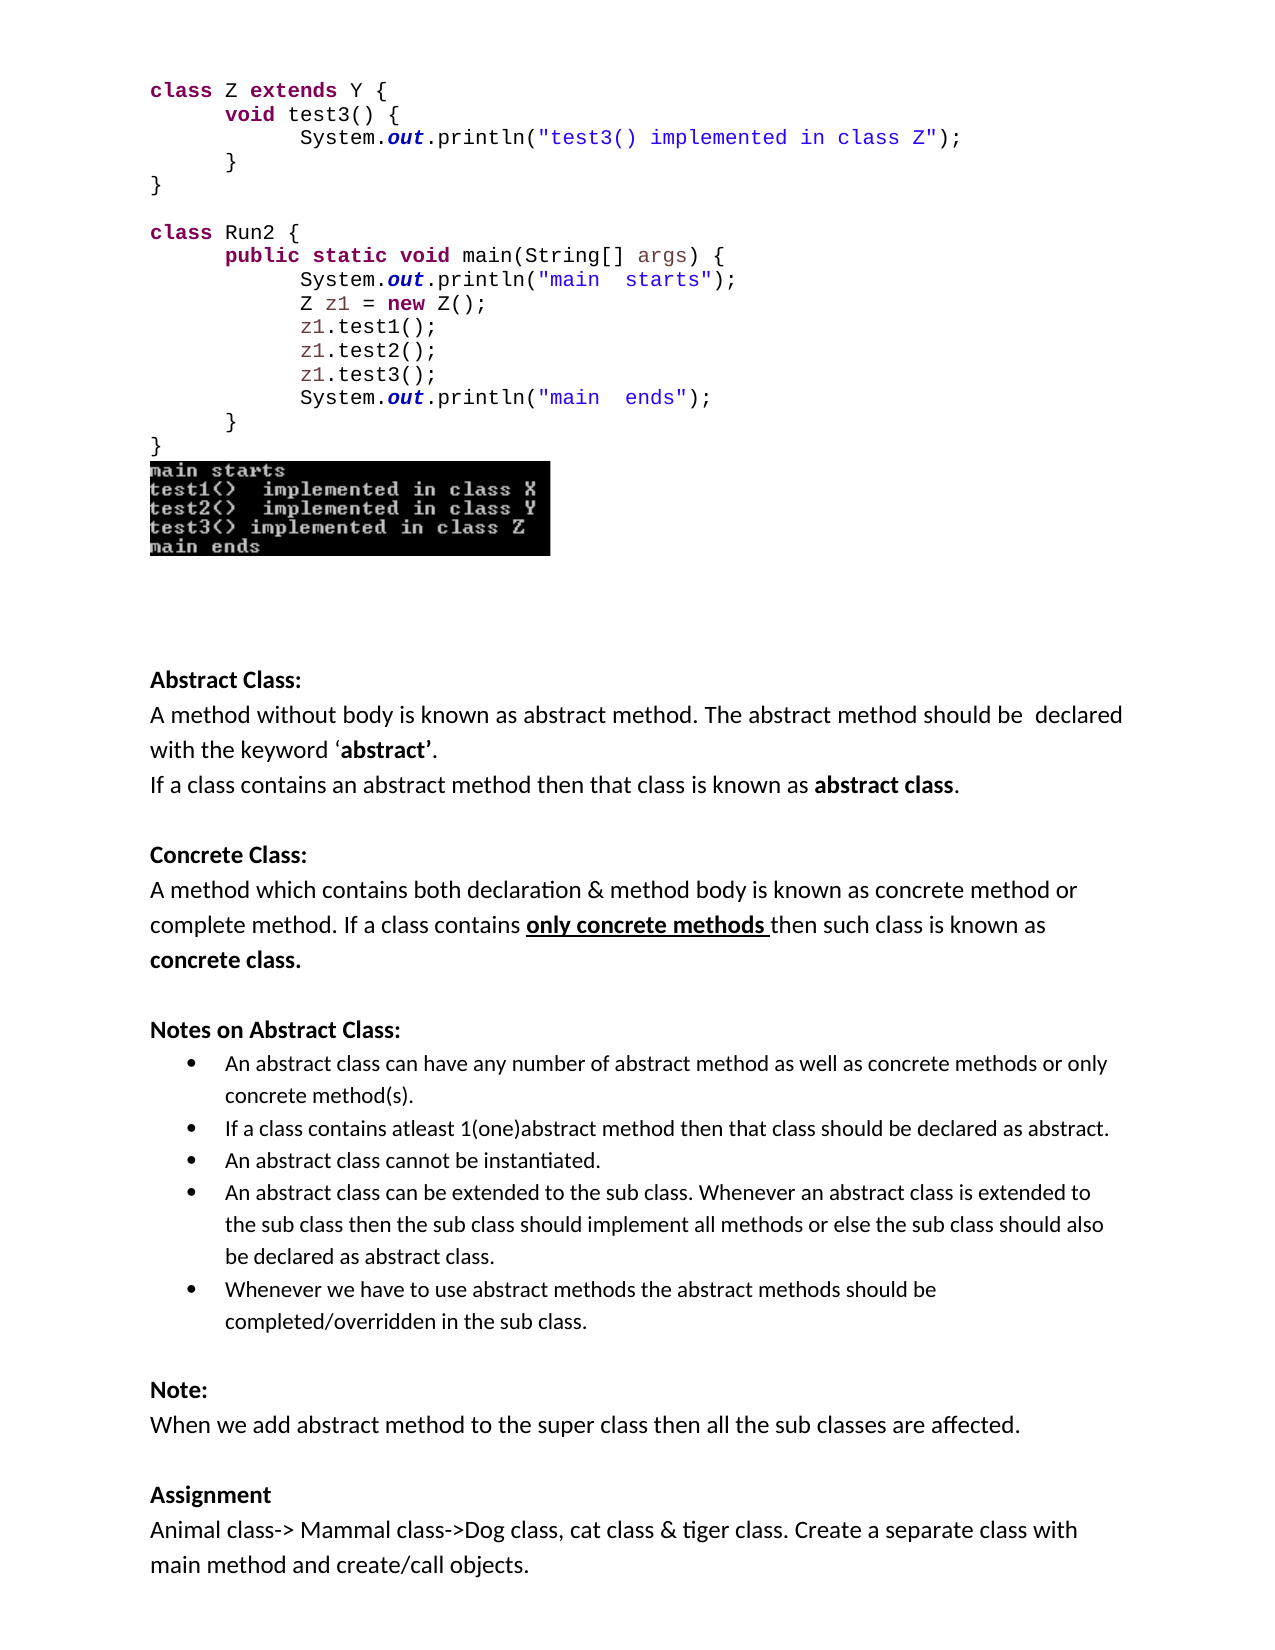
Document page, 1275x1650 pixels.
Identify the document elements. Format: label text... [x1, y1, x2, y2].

text Z z1 = new Z(); [150, 293, 1125, 316]
text } [150, 174, 1125, 198]
text z1.test1(); [150, 316, 1125, 340]
list An abstract class can have any number of abstract method as well as concrete methods or only concrete method(s). [187, 1049, 1125, 1109]
text System.out.println("test3() implemented in class Z"); [150, 127, 1125, 151]
list Whenever we have to use abstract methods the abstract methods should be completed/overridden in the sub class. [187, 1275, 1125, 1335]
text A method without body is known as abstract method. The abstract method should be declared with the keyword ‘abstract’. [150, 699, 1125, 765]
text public static void main(String[] args) { [150, 245, 1125, 269]
text } [150, 434, 1125, 458]
text void test3() { [150, 103, 1125, 127]
text } [150, 151, 1125, 174]
text A method which contains both declaration & method body is known as concrete method or complete method. If a class contains only concrete methods then such class is known as concrete class. [150, 874, 1125, 975]
text Note: [150, 1374, 1125, 1404]
text class Run2 { [150, 222, 1125, 245]
list If a class contains atleast 1(one)abstract method then that class should be declared as abstract. [187, 1114, 1125, 1142]
text Animal class-> Mammal class->Dog class, cat class & tiger class. Create a separate class with main method and create/call objects. [150, 1514, 1125, 1579]
text class Z extends Y { [150, 80, 1125, 103]
picture [150, 461, 551, 556]
text Notes on Abstract Class: [150, 1014, 1125, 1045]
text } [150, 411, 1125, 434]
text System.out.println("main ends"); [150, 387, 1125, 411]
text Abstract Class: [150, 664, 1125, 695]
text System.out.println("main starts"); [150, 269, 1125, 293]
list An abstract class cannot be instantiated. [187, 1146, 1125, 1174]
text z1.test3(); [150, 364, 1125, 387]
text When we add abstract method to the super class then all the sub classes are affected. [150, 1409, 1125, 1439]
list An abstract class can be extended to the sub class. Whenever an abstract class is extended to the sub class then the sub class should implement all methods or else the sub class should also be declared as abstract class. [187, 1178, 1125, 1271]
text Concrete Class: [150, 839, 1125, 870]
text If a class contains an abstract method then that class is known as abstract class. [150, 769, 1125, 800]
text Assignment [150, 1479, 1125, 1509]
text z1.test2(); [150, 340, 1125, 364]
